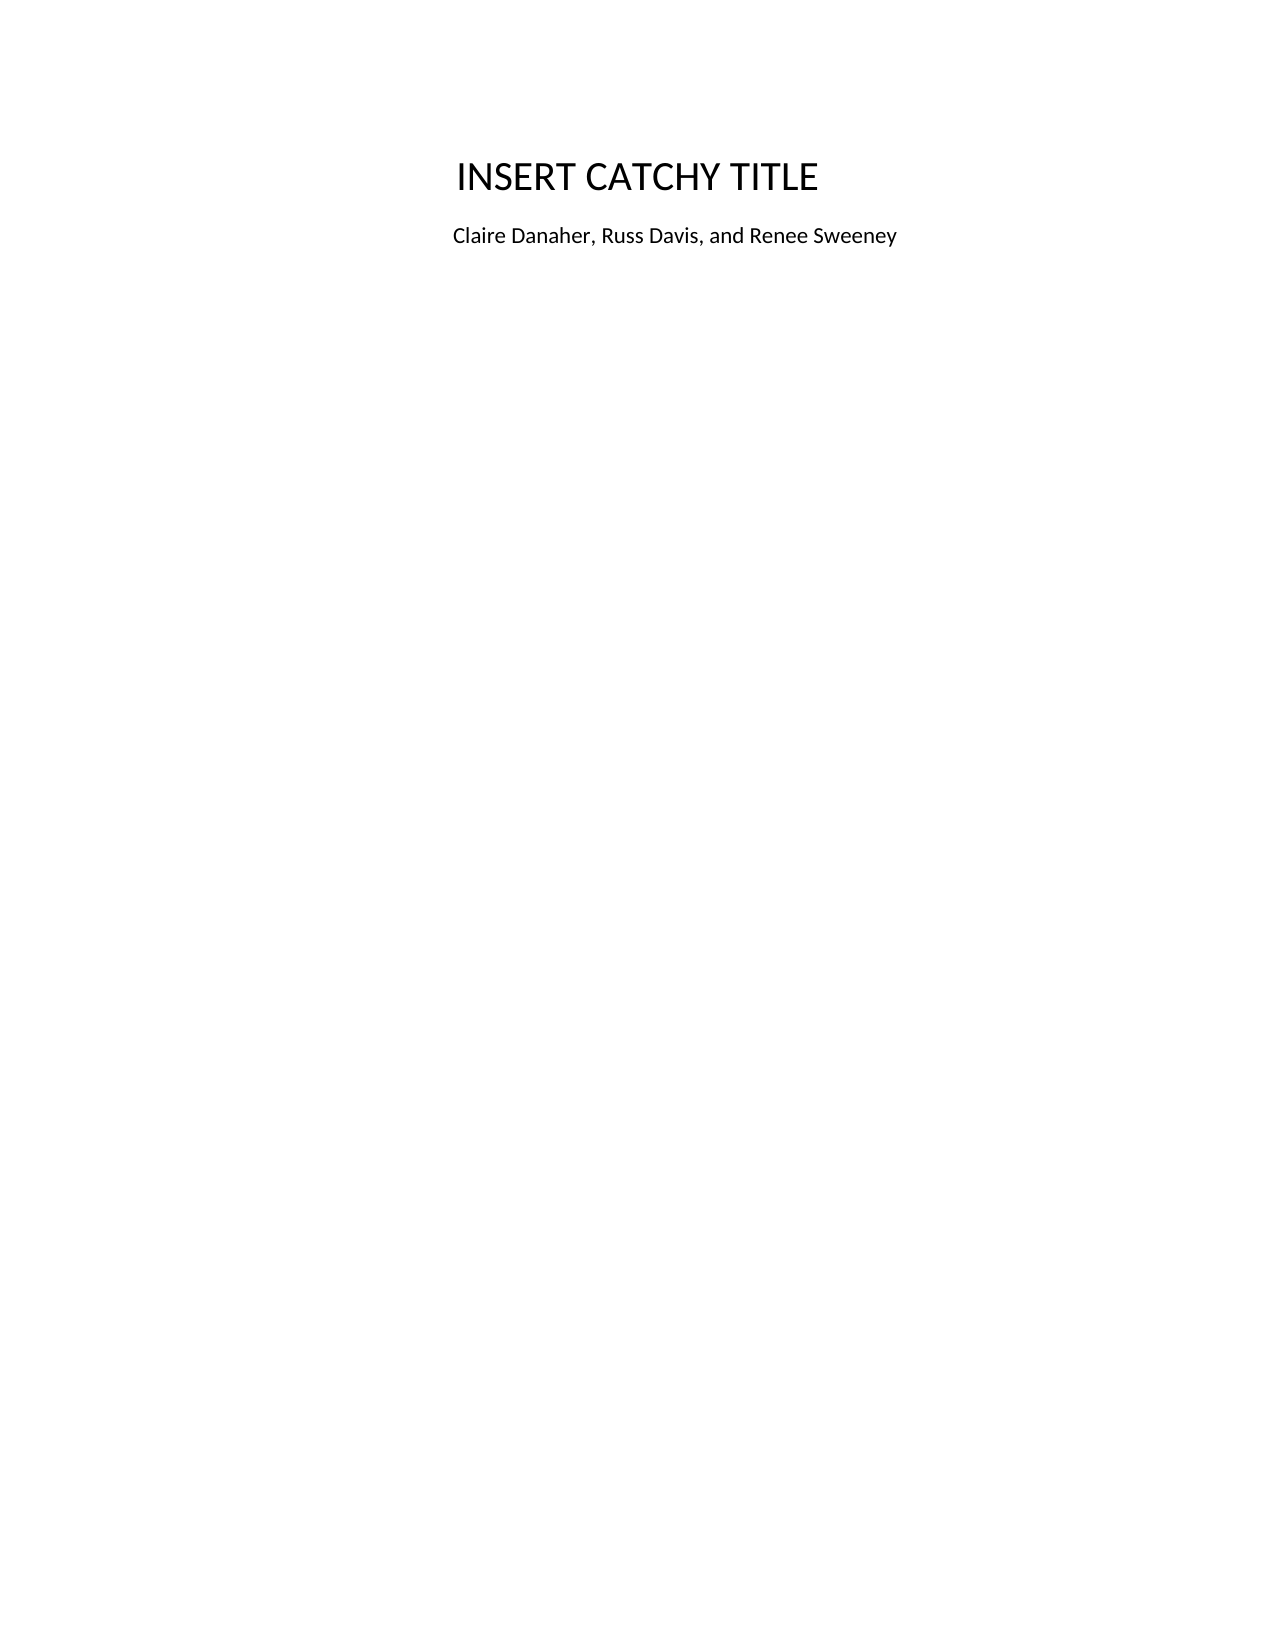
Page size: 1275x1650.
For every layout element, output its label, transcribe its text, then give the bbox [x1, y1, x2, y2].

text Claire Danaher, Russ Davis, and Renee Sweeney [150, 222, 1125, 249]
text INSERT CATCHY TITLE [150, 150, 1125, 201]
